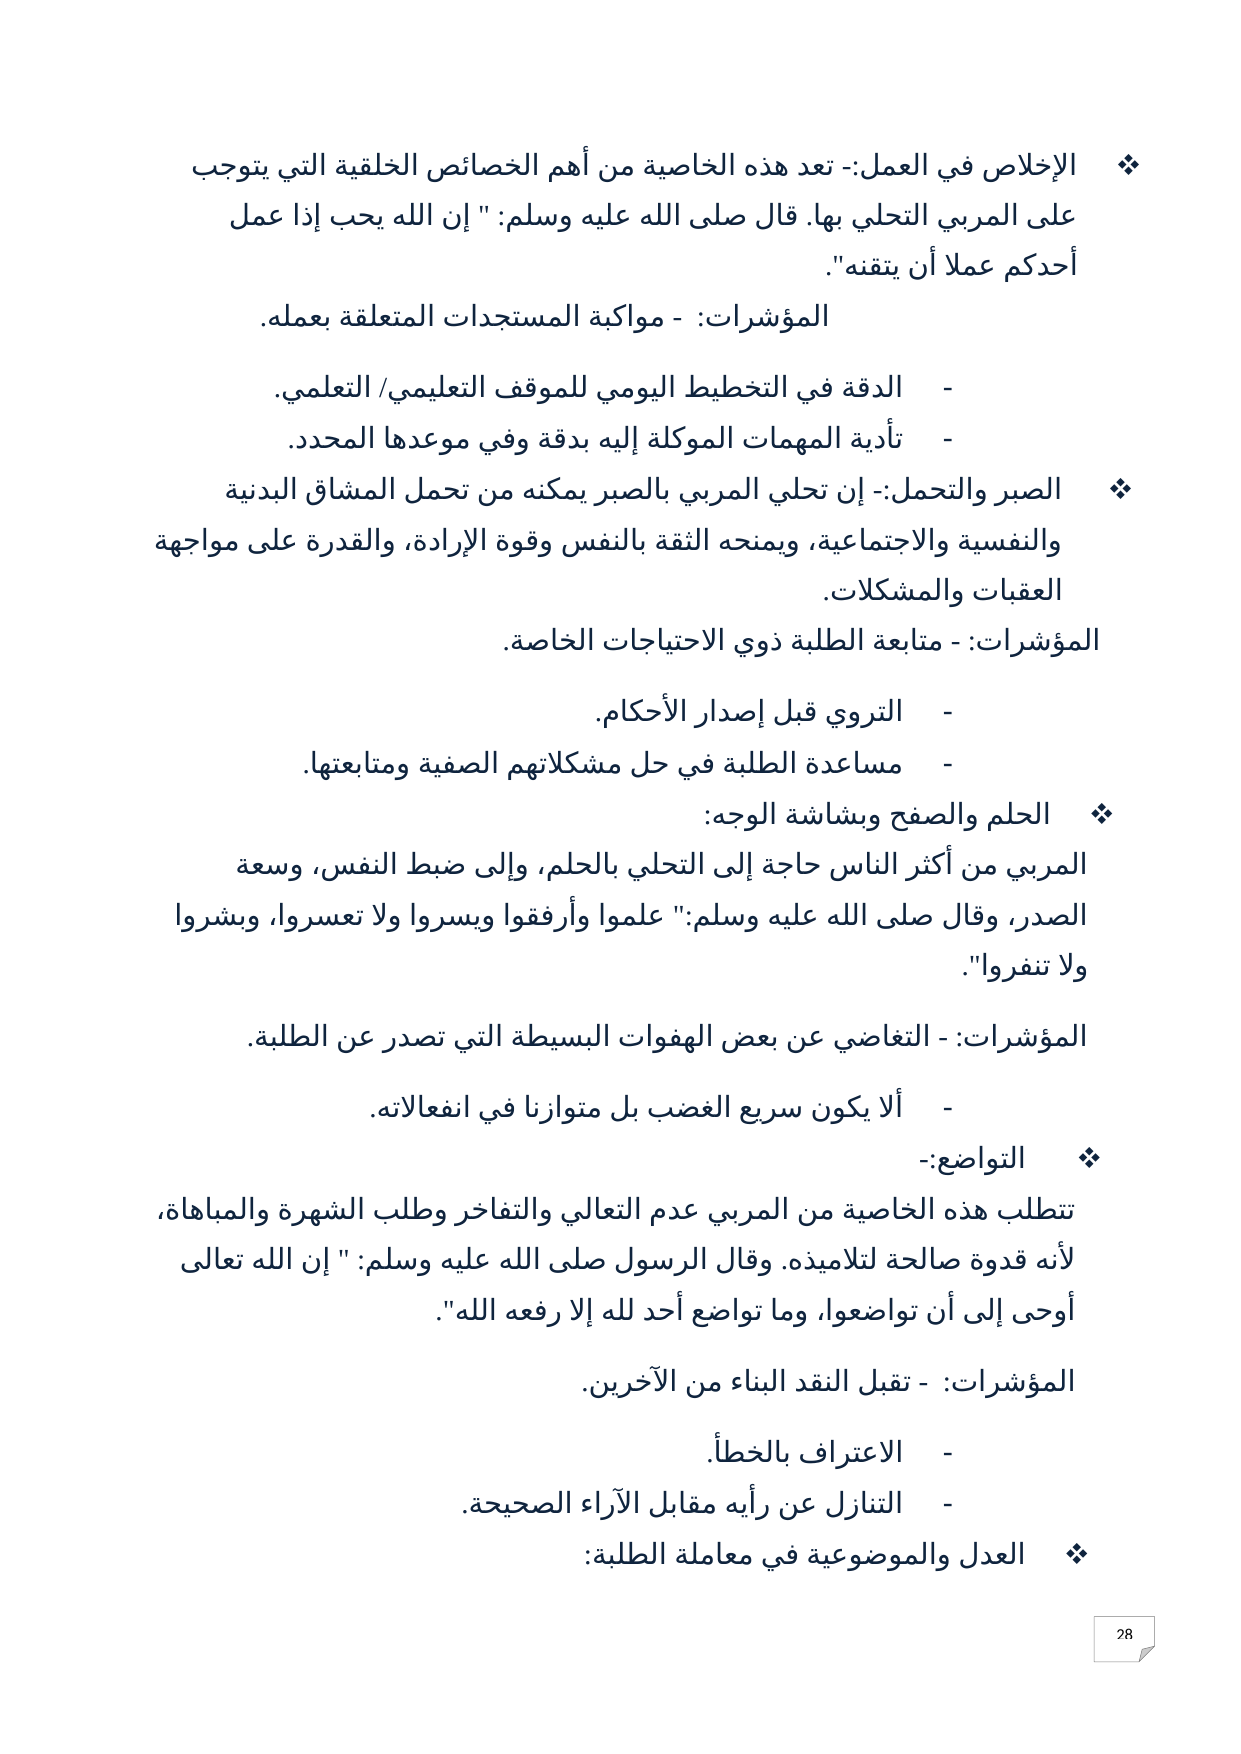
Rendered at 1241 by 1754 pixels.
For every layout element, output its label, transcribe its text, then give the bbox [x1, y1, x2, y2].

text المؤشرات: - التغاضي عن بعض الهفوات البسيطة التي تصدر عن الطلبة. [148, 1019, 1089, 1053]
text تتطلب هذه الخاصية من المربي عدم التعالي والتفاخر وطلب الشهرة والمباهاة، لأنه قدوة صالحة لتلاميذه. وقال الرسول صلى الله عليه وسلم: " إن الله تعالى أوحى إلى أن تواضعوا، وما تواضع أحد لله إلا رفعه الله". [148, 1192, 1076, 1326]
text المربي من أكثر الناس حاجة إلى التحلي بالحلم، وإلى ضبط النفس، وسعة الصدر، وقال صلى الله عليه وسلم:" علموا وأرفقوا ويسروا ولا تعسروا، وبشروا ولا تنفروا". [148, 847, 1089, 982]
text المؤشرات: - مواكبة المستجدات المتعلقة بعمله. [148, 299, 830, 332]
list تأدية المهمات الموكلة إليه بدقة وفي موعدها المحدد. [148, 421, 943, 455]
list ألا يكون سريع الغضب بل متوازنا في انفعالاته. [148, 1090, 943, 1124]
list التروي قبل إصدار الأحكام. [148, 694, 943, 729]
list التواضع:- [148, 1142, 1076, 1175]
text المؤشرات: - متابعة الطلبة ذوي الاحتياجات الخاصة. [148, 623, 1101, 657]
list مساعدة الطلبة في حل مشكلاتهم الصفية ومتابعتها. [148, 746, 943, 780]
list الاعتراف بالخطأ. [148, 1435, 943, 1469]
list التنازل عن رأيه مقابل الآراء الصحيحة. [148, 1486, 943, 1520]
list الصبر والتحمل:- إن تحلي المربي بالصبر يمكنه من تحمل المشاق البدنية والنفسية والاجتماعية، ويمنحه الثقة بالنفس وقوة الإرادة، والقدرة على مواجهة العقبات والمشكلات. [148, 472, 1107, 607]
list الدقة في التخطيط اليومي للموقف التعليمي/ التعلمي. [148, 370, 943, 404]
list العدل والموضوعية في معاملة الطلبة: [148, 1537, 1064, 1571]
text المؤشرات: - تقبل النقد البناء من الآخرين. [148, 1364, 1076, 1397]
list الإخلاص في العمل:- تعد هذه الخاصية من أهم الخصائص الخلقية التي يتوجب على المربي التحلي بها. قال صلى الله عليه وسلم: " إن الله يحب إذا عمل أحدكم عملا أن يتقنه". [148, 148, 1116, 282]
list الحلم والصفح وبشاشة الوجه: [148, 797, 1089, 831]
